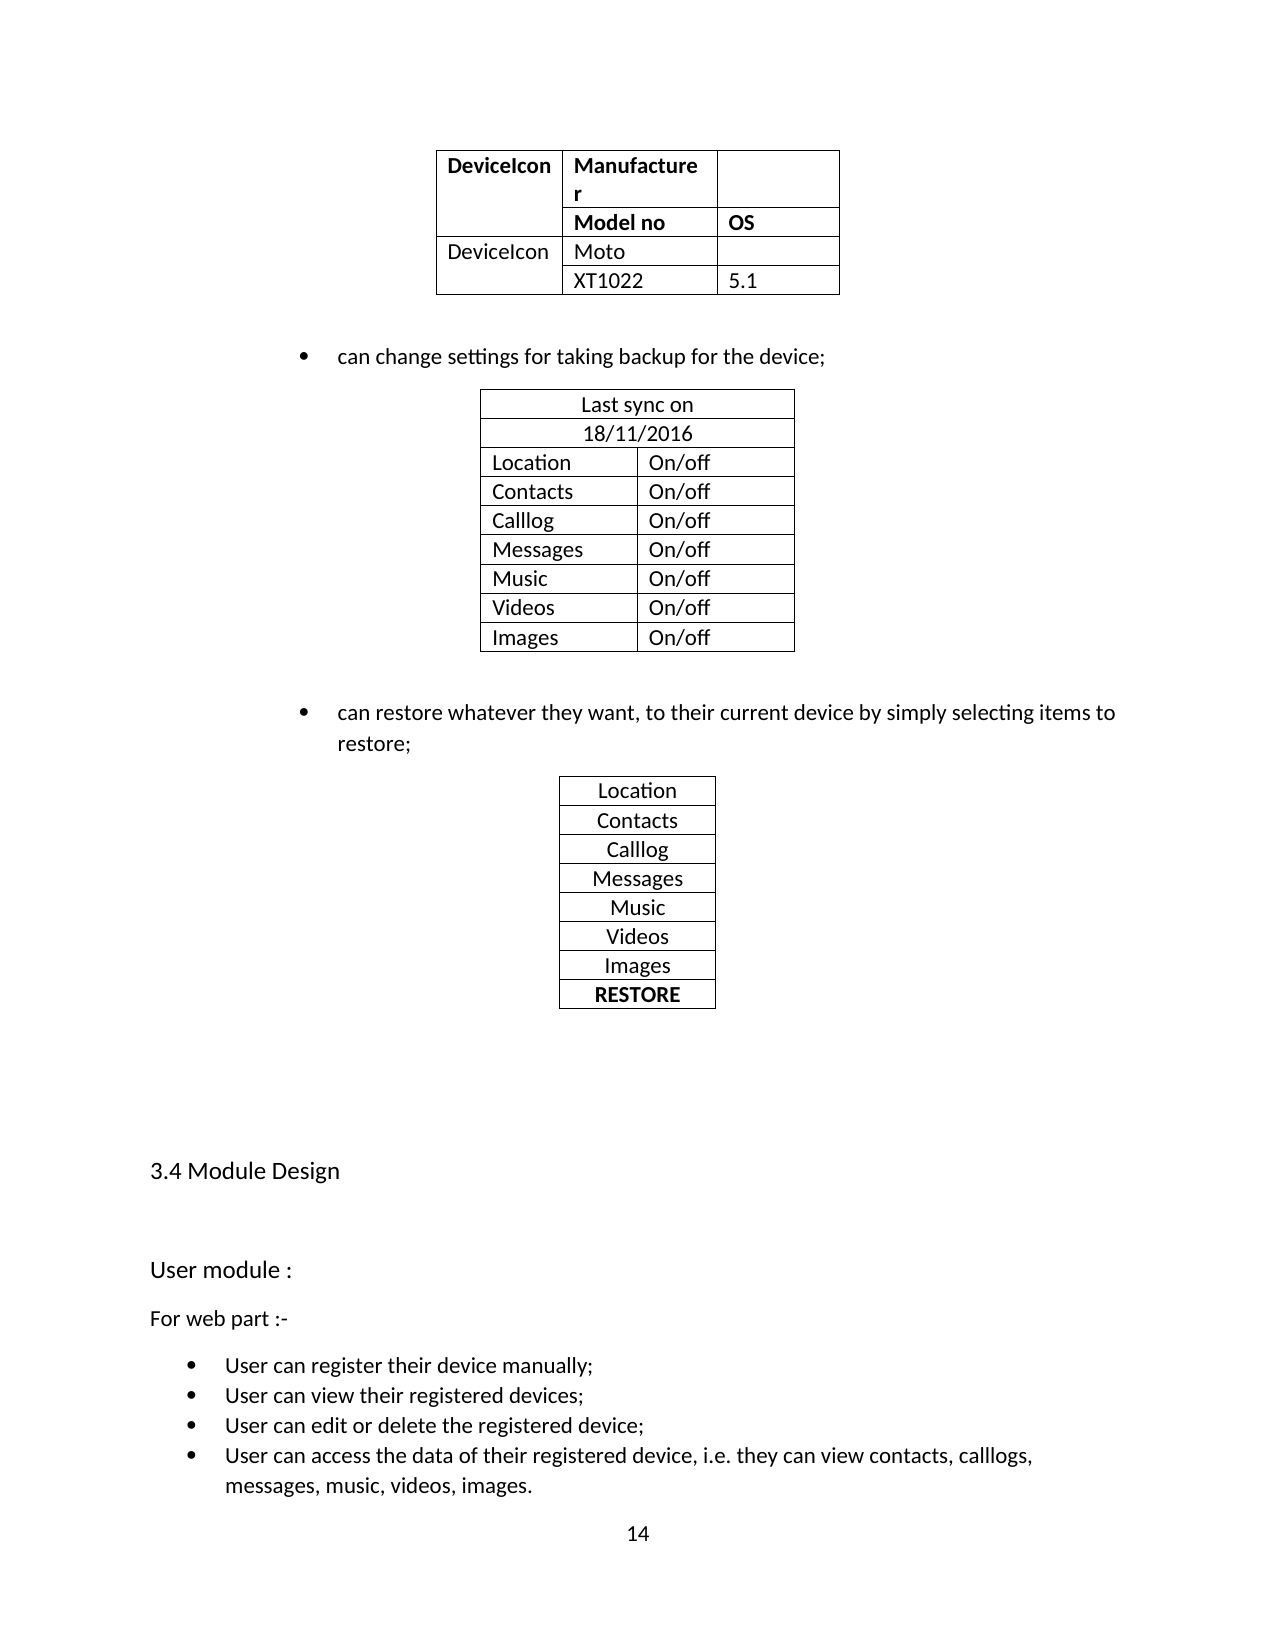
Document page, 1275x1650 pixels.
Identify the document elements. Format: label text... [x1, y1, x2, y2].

table_cell On/off [638, 506, 794, 534]
table_cell DeviceIcon [437, 237, 562, 294]
list can change settings for taking backup for the device; [300, 342, 1125, 370]
table_cell On/off [638, 623, 794, 651]
table_cell Music [481, 565, 637, 592]
table_header Manufacturer [563, 151, 717, 207]
table_cell 5.1 [718, 266, 839, 294]
table_cell Location [481, 448, 637, 476]
table_cell On/off [638, 594, 794, 622]
text For web part :- [150, 1304, 1125, 1332]
list User can view their registered devices; [187, 1381, 1125, 1409]
table_cell [718, 237, 839, 265]
table_cell Moto [563, 237, 717, 265]
text User module : [150, 1254, 1125, 1285]
table_cell Music [560, 893, 715, 921]
table_cell On/off [638, 565, 794, 592]
list User can edit or delete the registered device; [187, 1411, 1125, 1439]
table_cell OS [718, 208, 839, 236]
table_cell Calllog [560, 835, 715, 863]
table_header DeviceIcon [437, 151, 562, 236]
table_cell Videos [481, 594, 637, 622]
table_cell Messages [481, 535, 637, 563]
list can restore whatever they want, to their current device by simply selecting items to restore; [300, 698, 1125, 757]
table_cell Calllog [481, 506, 637, 534]
text 3.4 Module Design [150, 1155, 1125, 1186]
table_header Last sync on [481, 390, 794, 418]
table_cell Contacts [481, 477, 637, 505]
table_cell On/off [638, 477, 794, 505]
table_cell 18/11/2016 [481, 419, 794, 447]
list User can register their device manually; [187, 1351, 1125, 1379]
table_cell RESTORE [560, 980, 715, 1008]
table_cell XT1022 [563, 266, 717, 294]
table_header Location [560, 777, 715, 805]
table_cell Model no [563, 208, 717, 236]
list User can access the data of their registered device, i.e. they can view contacts, calllogs, messages, music, videos, images. [187, 1441, 1125, 1500]
table_cell On/off [638, 535, 794, 563]
table_cell Videos [560, 922, 715, 950]
table_cell Images [481, 623, 637, 651]
table_header [718, 151, 839, 207]
table_cell Images [560, 951, 715, 979]
table_cell On/off [638, 448, 794, 476]
table_cell Messages [560, 864, 715, 892]
table_cell Contacts [560, 806, 715, 834]
